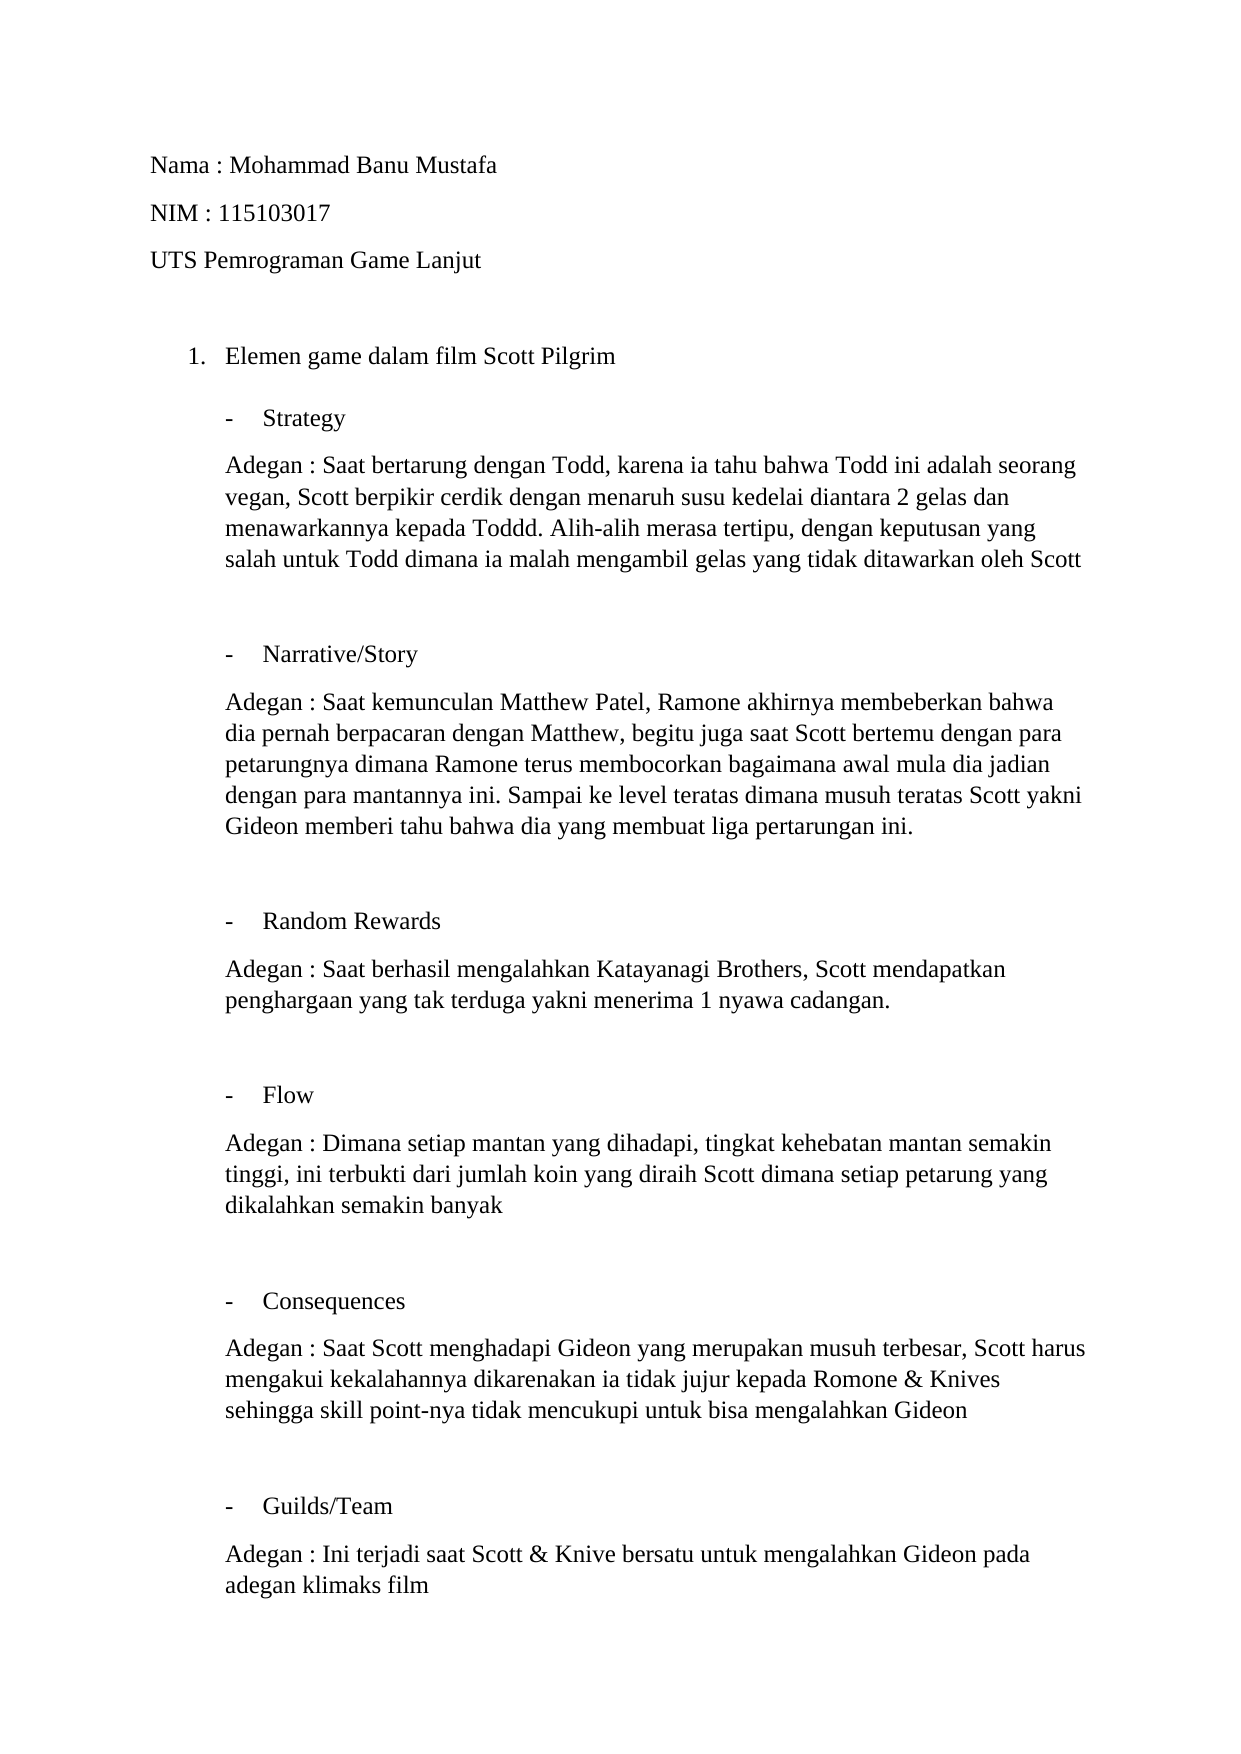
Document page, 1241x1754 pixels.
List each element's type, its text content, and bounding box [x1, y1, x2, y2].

list Elemen game dalam film Scott Pilgrim [187, 341, 1090, 369]
text UTS Pemrograman Game Lanjut [150, 245, 1090, 274]
text Adegan : Dimana setiap mantan yang dihadapi, tingkat kehebatan mantan semakin tinggi, ini terbukti dari jumlah koin yang diraih Scott dimana setiap petarung yang dikalahkan semakin banyak [225, 1128, 1090, 1219]
list Random Rewards [225, 906, 1090, 935]
text Adegan : Saat kemunculan Matthew Patel, Ramone akhirnya membeberkan bahwa dia pernah berpacaran dengan Matthew, begitu juga saat Scott bertemu dengan para petarungnya dimana Ramone terus membocorkan bagaimana awal mula dia jadian dengan para mantannya ini. Sampai ke level teratas dimana musuh teratas Scott yakni Gideon memberi tahu bahwa dia yang membuat liga pertarungan ini. [225, 687, 1090, 840]
text NIM : 115103017 [150, 198, 1090, 226]
list Flow [225, 1081, 1090, 1109]
list Guilds/Team [225, 1491, 1090, 1520]
text Adegan : Saat bertarung dengan Todd, karena ia tahu bahwa Todd ini adalah seorang vegan, Scott berpikir cerdik dengan menaruh susu kedelai diantara 2 gelas dan menawarkannya kepada Toddd. Alih-alih merasa tertipu, dengan keputusan yang salah untuk Todd dimana ia malah mengambil gelas yang tidak ditawarkan oleh Scott [225, 451, 1090, 572]
text Adegan : Saat berhasil mengalahkan Katayanagi Brothers, Scott mendapatkan penghargaan yang tak terduga yakni menerima 1 nyawa cadangan. [225, 954, 1090, 1014]
text Nama : Mohammad Banu Mustafa [150, 150, 1090, 179]
list Strategy [225, 403, 1090, 432]
list Consequences [225, 1286, 1090, 1314]
text Adegan : Saat Scott menghadapi Gideon yang merupakan musuh terbesar, Scott harus mengakui kekalahannya dikarenakan ia tidak jujur kepada Romone & Knives sehingga skill point-nya tidak mencukupi untuk bisa mengalahkan Gideon [225, 1333, 1090, 1424]
list Narrative/Story [225, 639, 1090, 668]
text Adegan : Ini terjadi saat Scott & Knive bersatu untuk mengalahkan Gideon pada adegan klimaks film [225, 1539, 1090, 1598]
